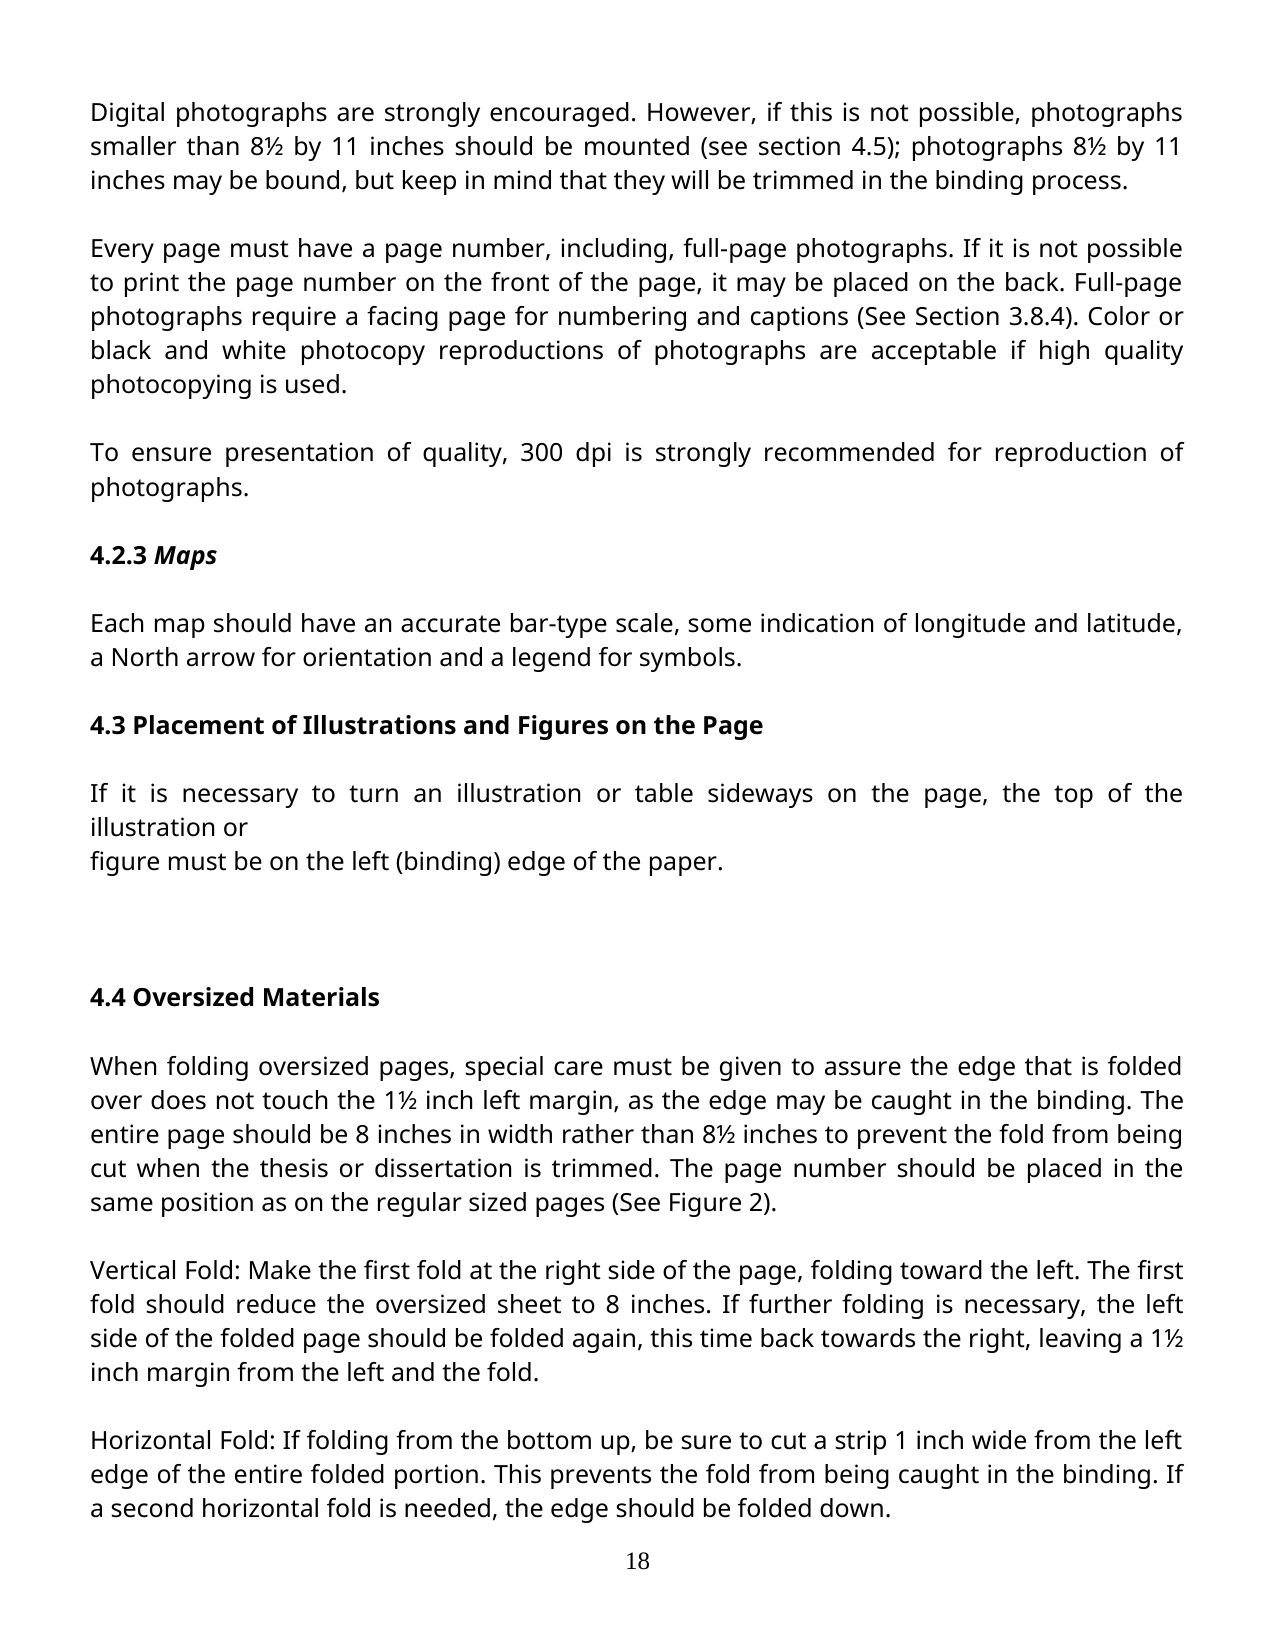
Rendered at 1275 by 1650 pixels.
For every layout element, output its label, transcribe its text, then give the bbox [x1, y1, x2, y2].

text 4.4 Oversized Materials [90, 980, 1185, 1014]
text 4.3 Placement of Illustrations and Figures on the Page [90, 708, 1185, 742]
text figure must be on the left (binding) edge of the paper. [90, 844, 1185, 878]
text When folding oversized pages, special care must be given to assure the edge that is folded over does not touch the 1½ inch left margin, as the edge may be caught in the binding. The entire page should be 8 inches in width rather than 8½ inches to prevent the fold from being cut when the thesis or dissertation is trimmed. The page number should be placed in the same position as on the regular sized pages (See Figure 2). [90, 1048, 1185, 1218]
text To ensure presentation of quality, 300 dpi is strongly recommended for reproduction of photographs. [90, 435, 1185, 503]
text Horizontal Fold: If folding from the bottom up, be sure to cut a strip 1 inch wide from the left edge of the entire folded portion. This prevents the fold from being caught in the binding. If a second horizontal fold is needed, the edge should be folded down. [90, 1423, 1185, 1525]
text Vertical Fold: Make the first fold at the right side of the page, folding toward the left. The first fold should reduce the oversized sheet to 8 inches. If further folding is necessary, the left side of the folded page should be folded again, this time back towards the right, leaving a 1½ inch margin from the left and the fold. [90, 1253, 1185, 1389]
text Digital photographs are strongly encouraged. However, if this is not possible, photographs smaller than 8½ by 11 inches should be mounted (see section 4.5); photographs 8½ by 11 inches may be bound, but keep in mind that they will be trimmed in the binding process. [90, 94, 1185, 197]
text Every page must have a page number, including, full-page photographs. If it is not possible to print the page number on the front of the page, it may be placed on the back. Full-page photographs require a facing page for numbering and captions (See Section 3.8.4). Color or black and white photocopy reproductions of photographs are acceptable if high quality photocopying is used. [90, 231, 1185, 401]
text 4.2.3 Maps [90, 537, 1185, 571]
text If it is necessary to turn an illustration or table sideways on the page, the top of the illustration or [90, 776, 1185, 844]
text Each map should have an accurate bar-type scale, some indication of longitude and latitude, a North arrow for orientation and a legend for symbols. [90, 605, 1185, 673]
